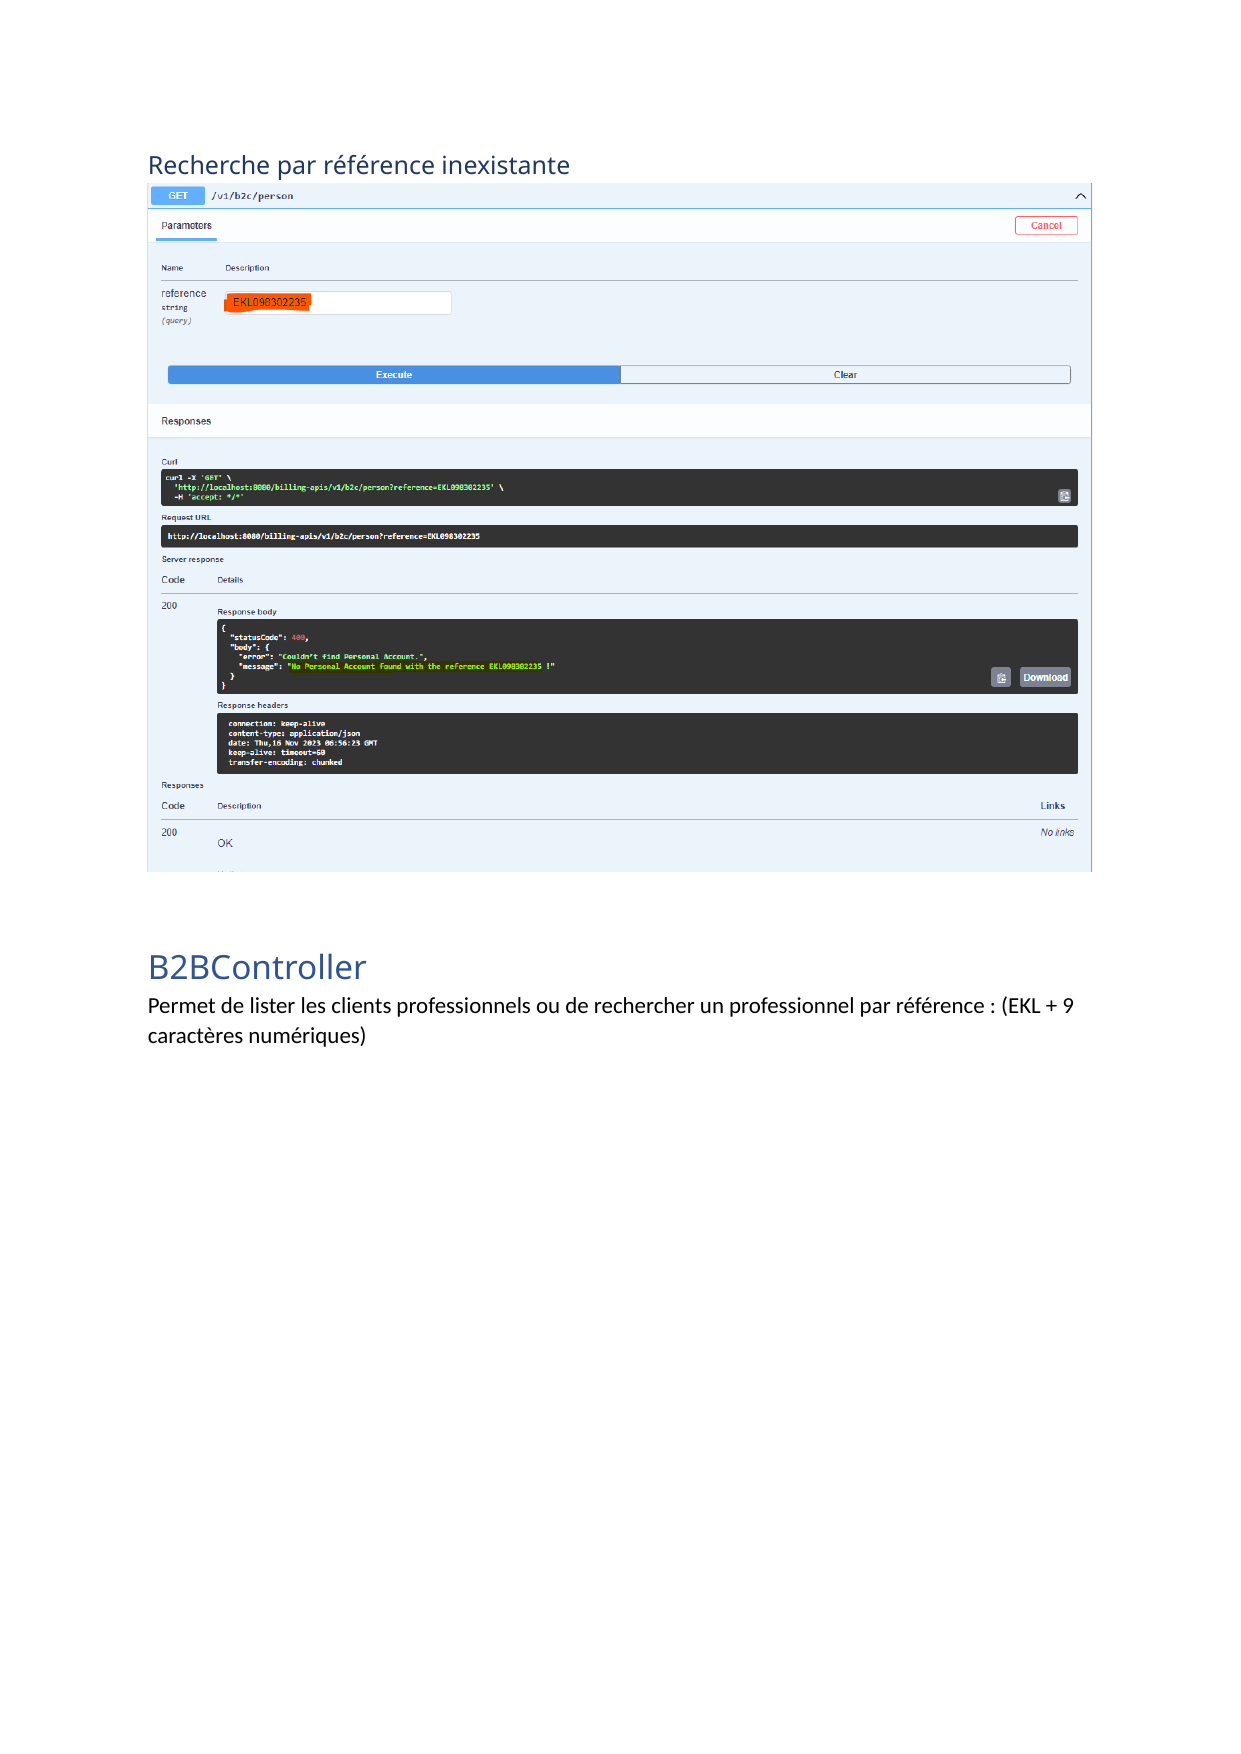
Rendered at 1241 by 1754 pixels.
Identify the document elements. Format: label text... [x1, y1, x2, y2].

picture [147, 183, 1093, 872]
subtitle Recherche par référence inexistante [148, 148, 1093, 182]
text Permet de lister les clients professionnels ou de rechercher un professionnel par référence : (EKL + 9 caractères numériques) [148, 991, 1093, 1049]
subtitle B2BController [148, 944, 1093, 989]
